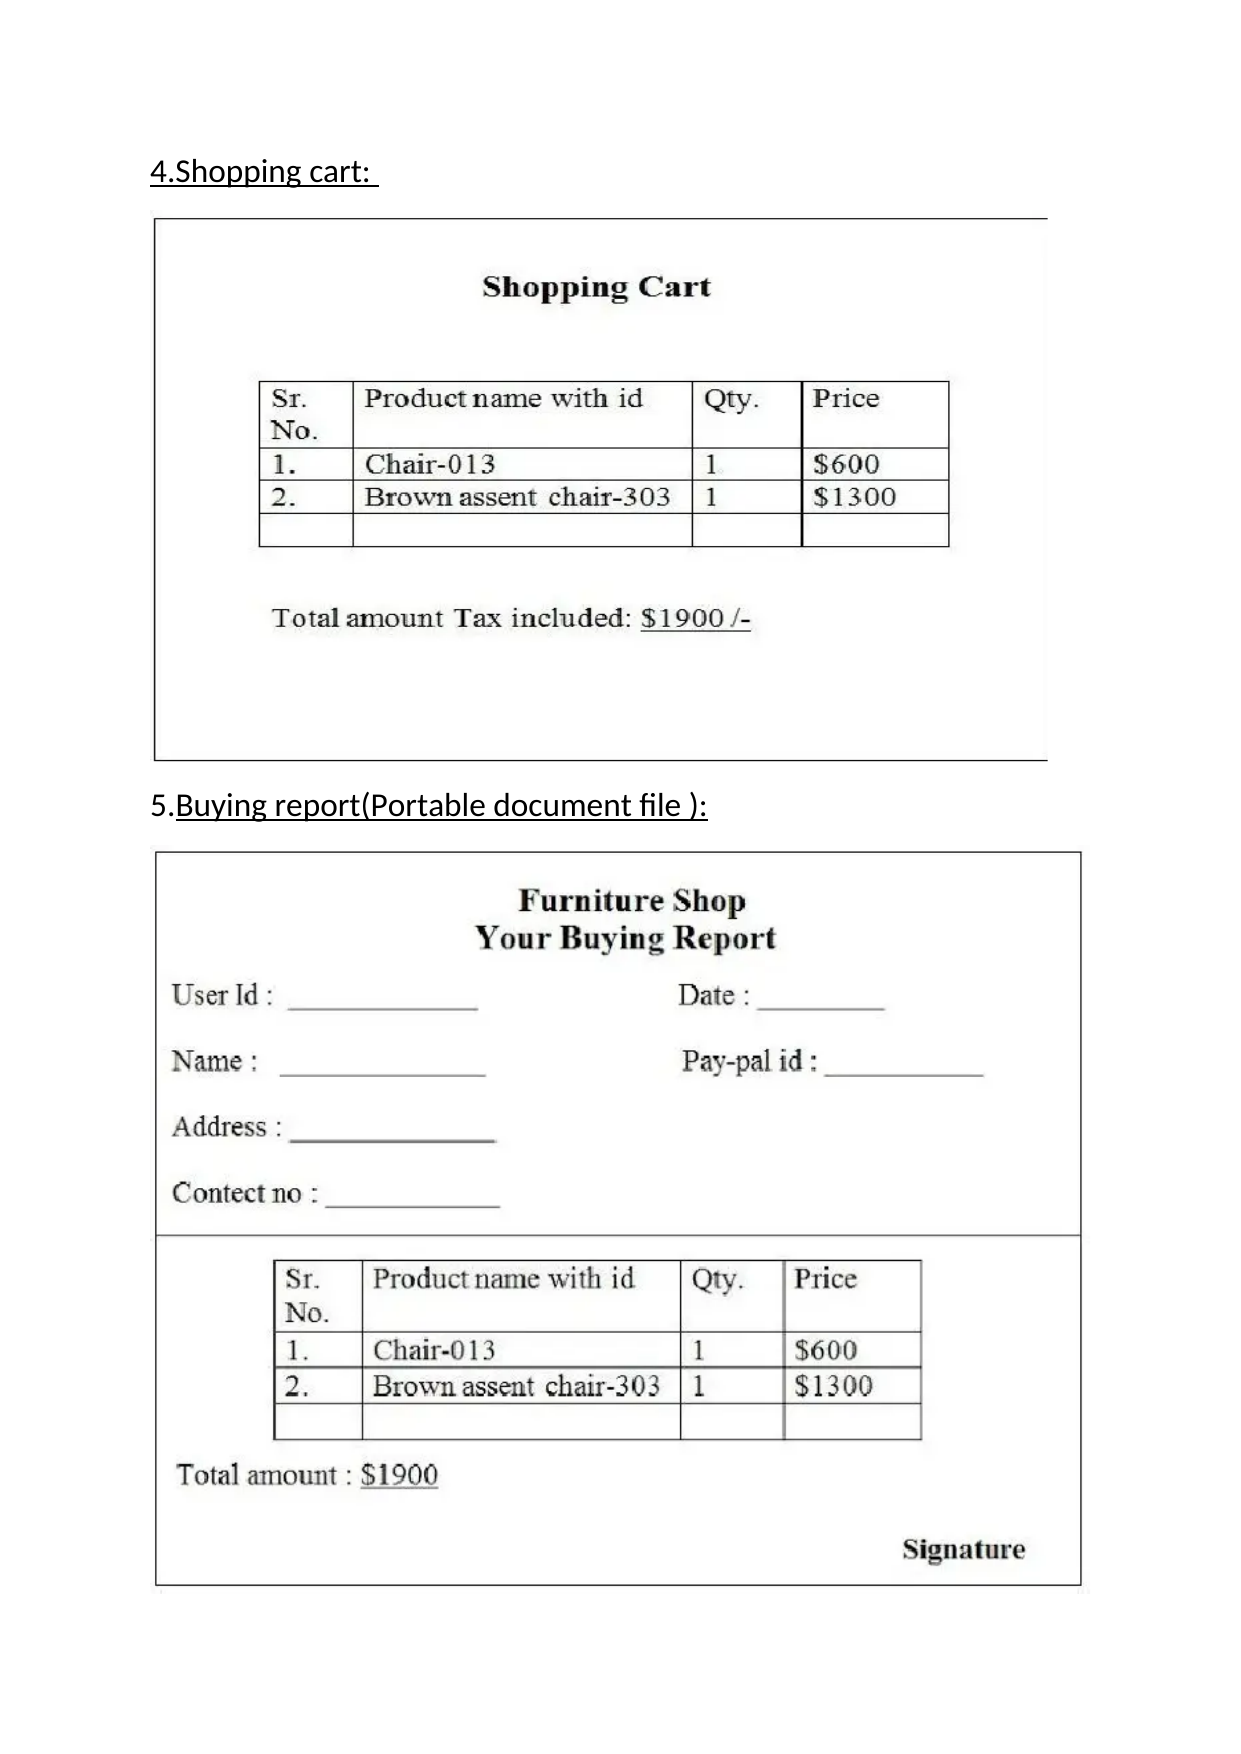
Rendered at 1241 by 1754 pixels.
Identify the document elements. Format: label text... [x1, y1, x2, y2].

picture [150, 845, 1091, 1594]
text 4.Shopping cart: [150, 150, 1090, 191]
picture [150, 210, 1048, 766]
text 5.Buying report(Portable document file ): [150, 784, 1090, 825]
